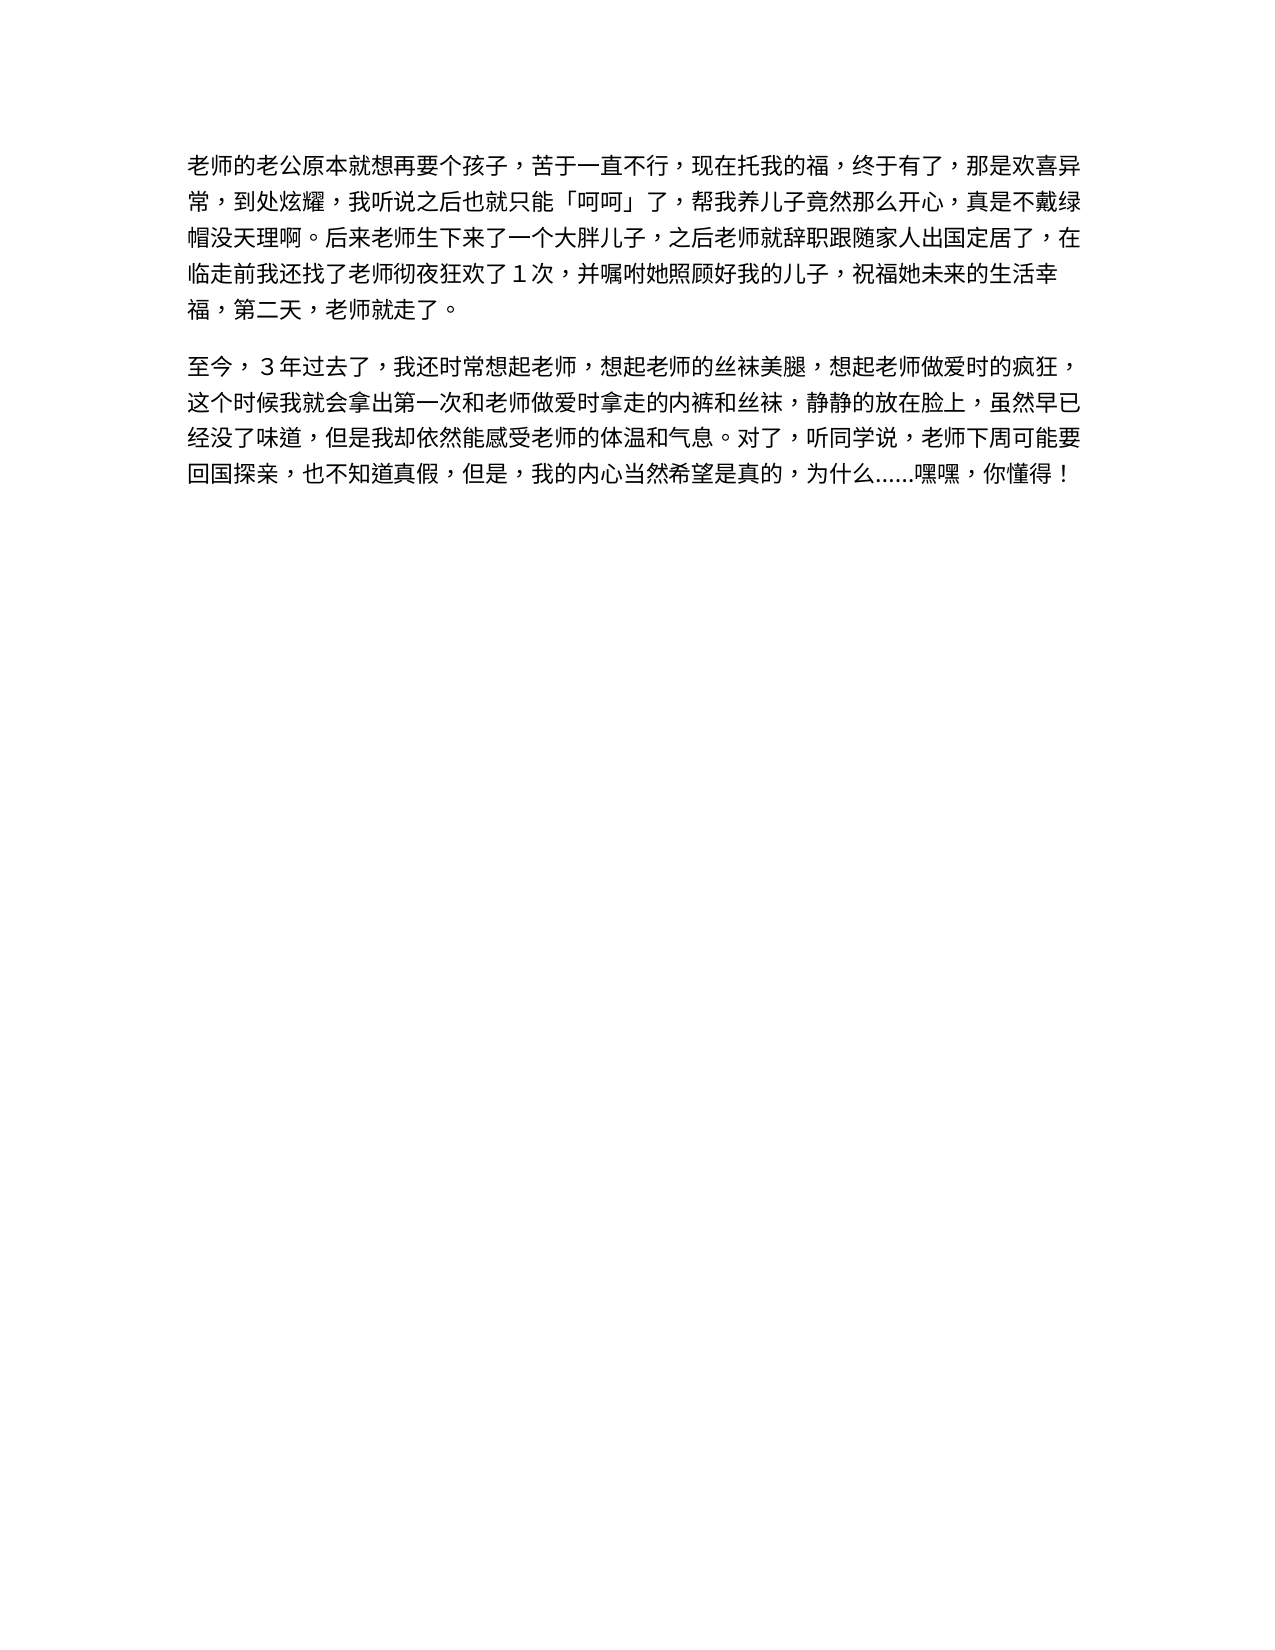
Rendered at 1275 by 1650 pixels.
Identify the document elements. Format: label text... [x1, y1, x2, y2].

text 至今，３年过去了，我还时常想起老师，想起老师的丝袜美腿，想起老师做爱时的疯狂，这个时候我就会拿出第一次和老师做爱时拿走的内裤和丝袜，静静的放在脸上，虽然早已经没了味道，但是我却依然能感受老师的体温和气息。对了，听同学说，老师下周可能要回国探亲，也不知道真假，但是，我的内心当然希望是真的，为什么……嘿嘿，你懂得！ [187, 351, 1087, 489]
text 老师的老公原本就想再要个孩子，苦于一直不行，现在托我的福，终于有了，那是欢喜异常，到处炫耀，我听说之后也就只能「呵呵」了，帮我养儿子竟然那么开心，真是不戴绿帽没天理啊。后来老师生下来了一个大胖儿子，之后老师就辞职跟随家人出国定居了，在临走前我还找了老师彻夜狂欢了１次，并嘱咐她照顾好我的儿子，祝福她未来的生活幸福，第二天，老师就走了。 [187, 150, 1087, 325]
